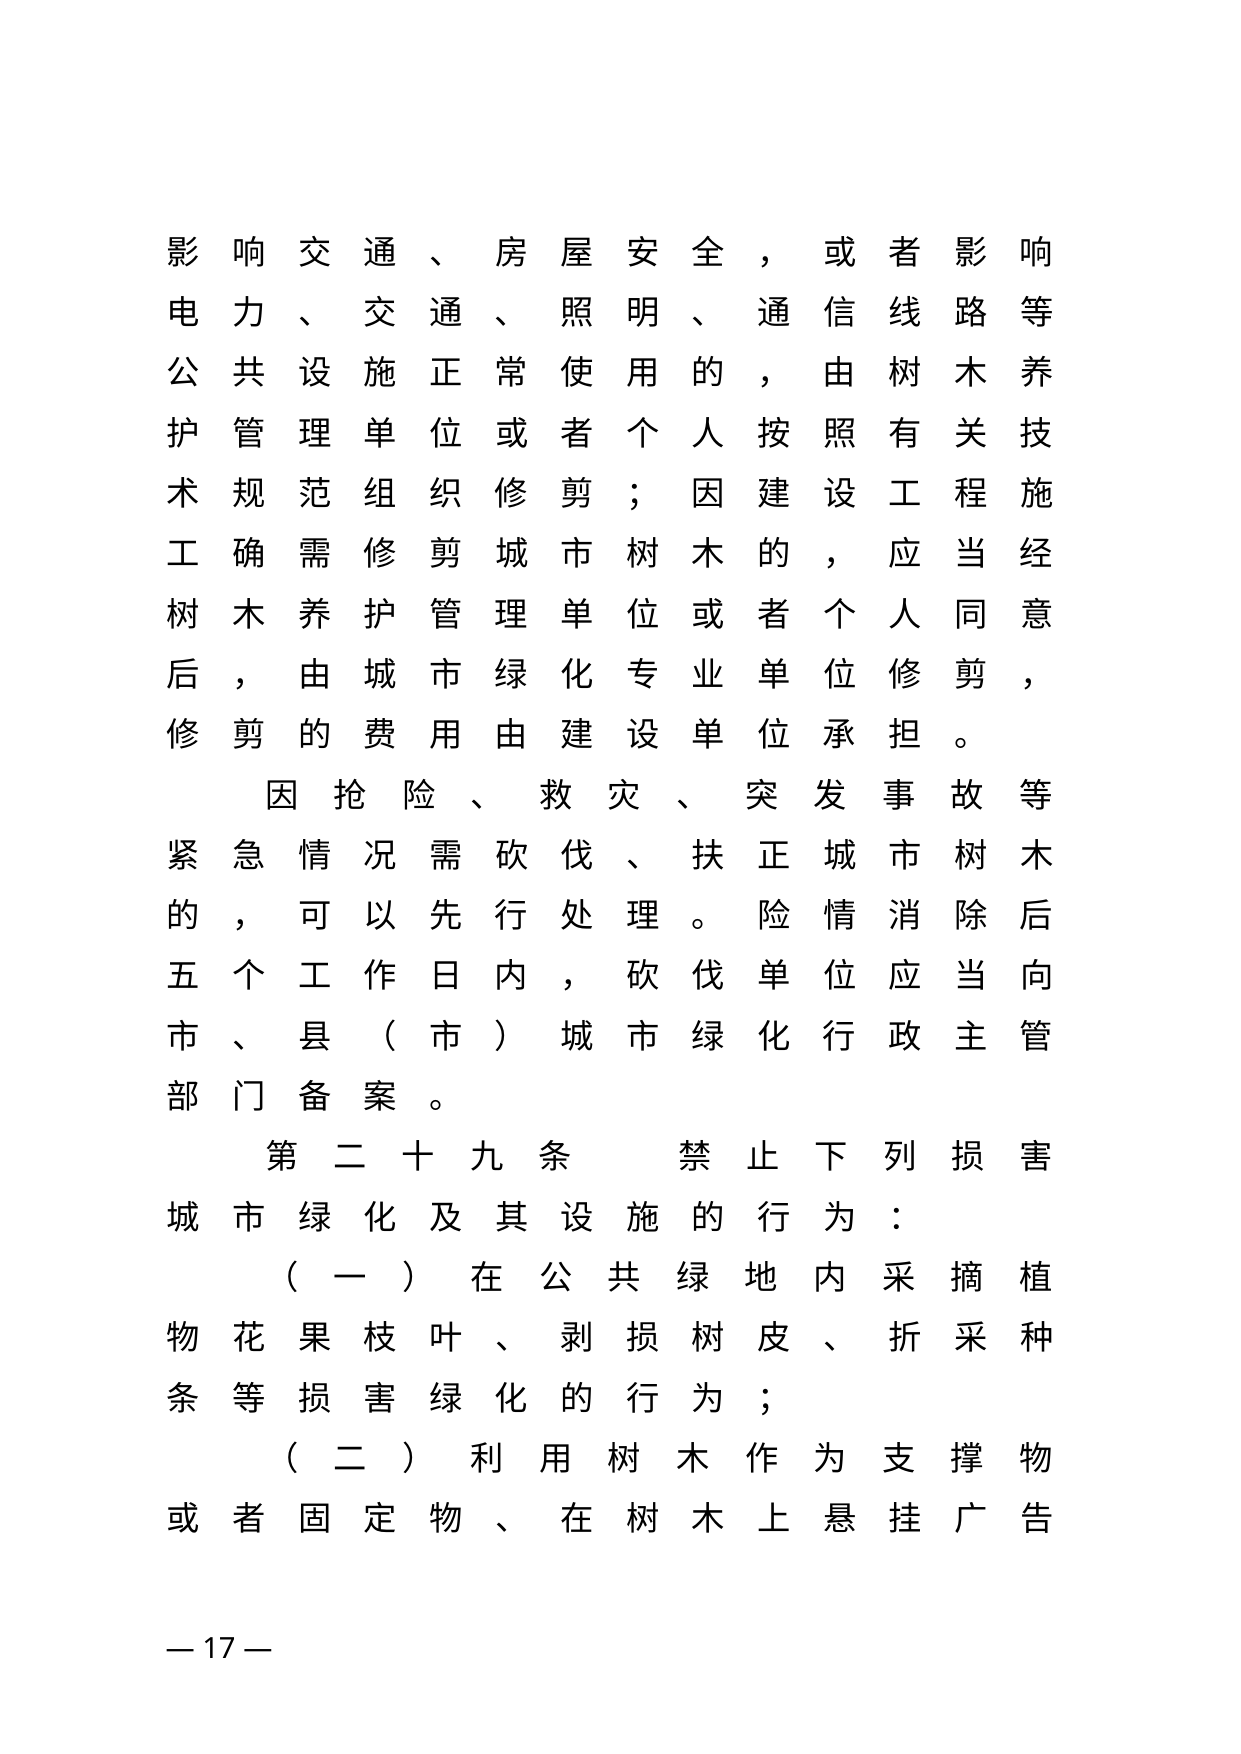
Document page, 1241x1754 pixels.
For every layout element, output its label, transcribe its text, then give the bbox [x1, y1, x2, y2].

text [167, 1426, 1085, 1546]
text 第二十九条 禁止下列损害城市绿化及其设施的行为： [167, 1124, 1085, 1245]
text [167, 219, 1085, 762]
text （一）在公共绿地内采摘植物花果枝叶、剥损树皮、折采种条等损害绿化的行为； [167, 1245, 1085, 1426]
text 因抢险、救灾、突发事故等紧急情况需砍伐、扶正城市树木的，可以先行处理。险情消除后五个工作日内，砍伐单位应当向市、县（市）城市绿化行政主管部门备案。 [167, 762, 1085, 1124]
